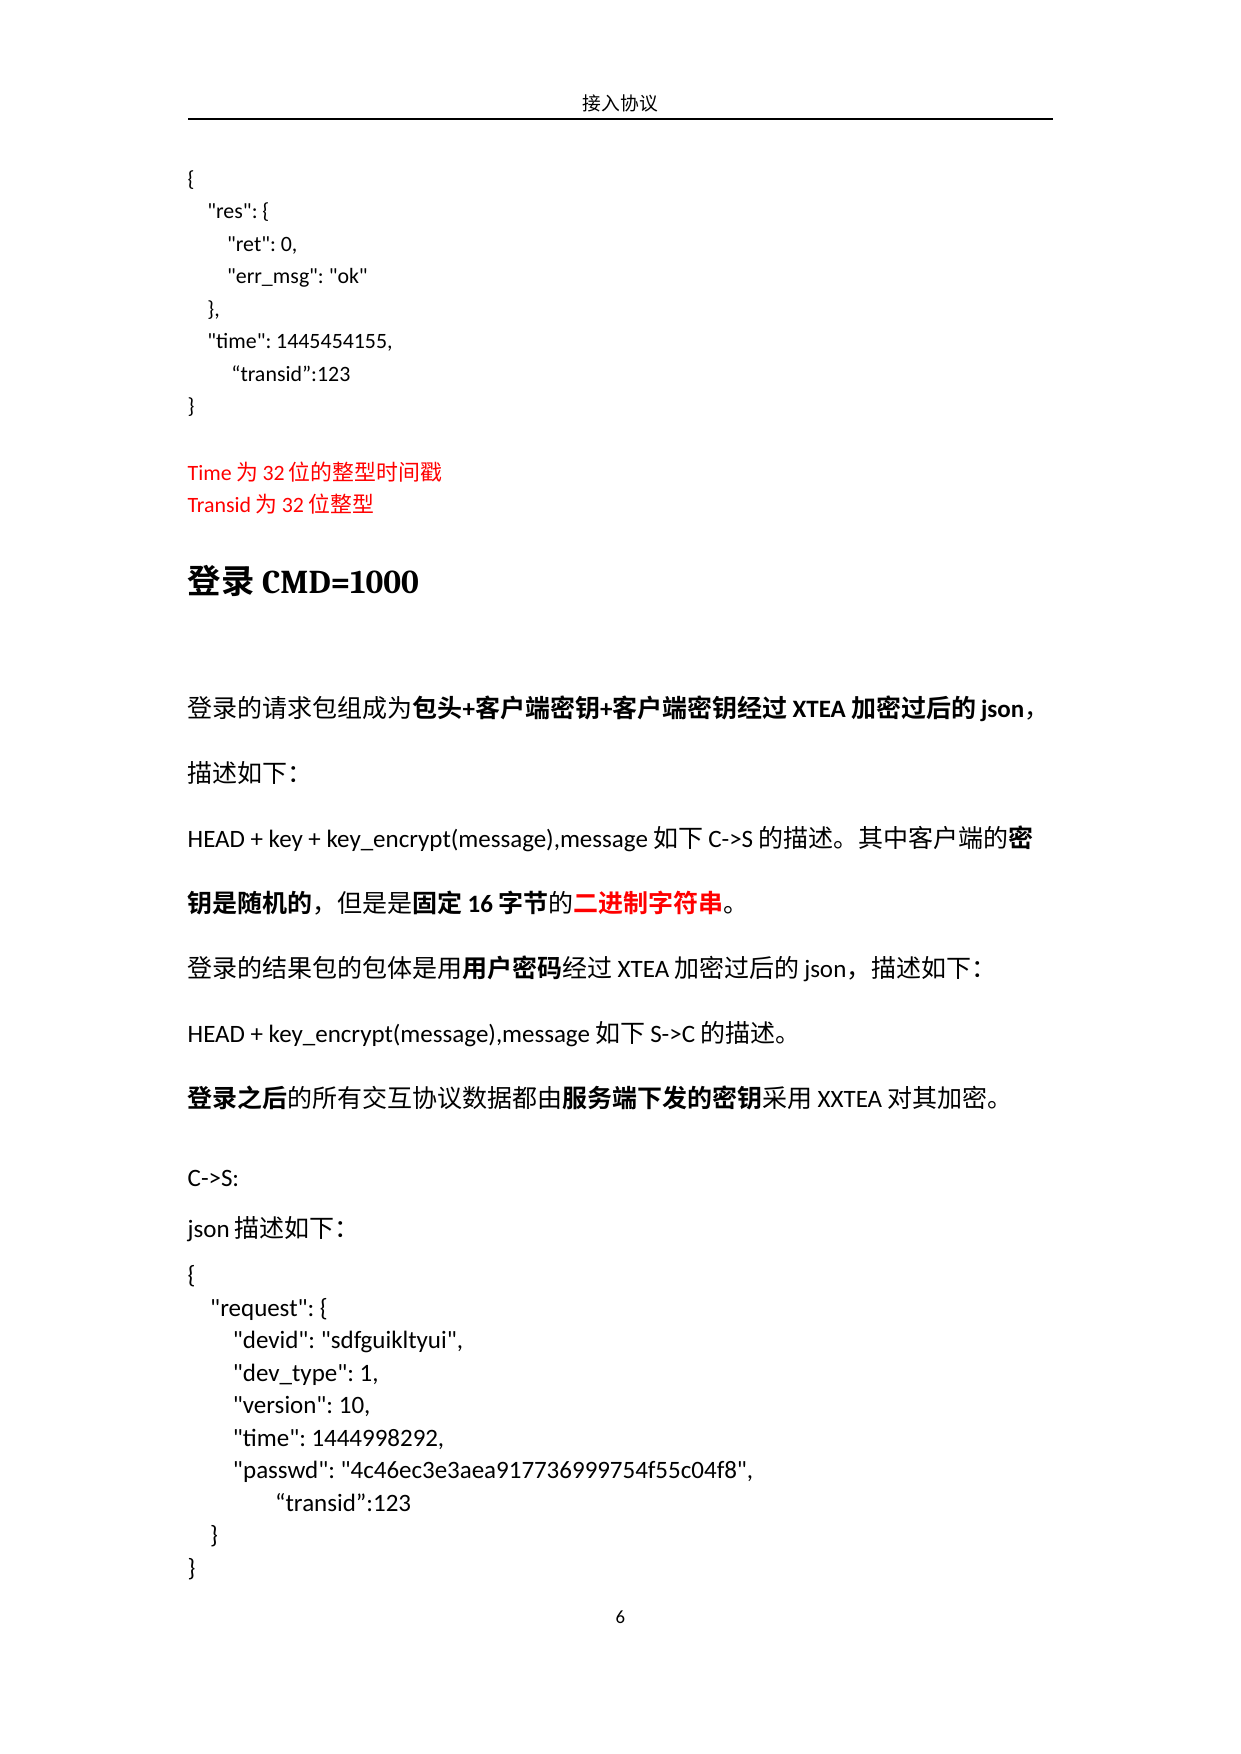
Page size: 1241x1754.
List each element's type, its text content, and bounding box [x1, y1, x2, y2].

text 登录之后的所有交互协议数据都由服务端下发的密钥采用XXTEA对其加密。 [187, 1064, 1053, 1129]
text "err_msg": "ok" [187, 259, 1053, 292]
text “transid”:123 [187, 1486, 1053, 1519]
text json描述如下： [187, 1194, 1053, 1259]
text } [187, 1519, 1053, 1551]
text "version": 10, [187, 1389, 1053, 1421]
text 登录的请求包组成为包头+客户端密钥+客户端密钥经过XTEA加密过后的json，描述如下： [187, 674, 1053, 804]
text C->S: [187, 1161, 1053, 1194]
text Transid为32位整型 [187, 487, 1053, 519]
text { [187, 1259, 1053, 1291]
text "ret": 0, [187, 227, 1053, 259]
text HEAD + key + key_encrypt(message),message如下C->S的描述。其中客户端的密钥是随机的，但是是固定16字节的二进制字符串。 [187, 804, 1053, 934]
text }, [187, 292, 1053, 324]
subtitle 登录 CMD=1000 [187, 547, 1053, 612]
text HEAD + key_encrypt(message),message如下S->C的描述。 [187, 999, 1053, 1064]
text "dev_type": 1, [187, 1356, 1053, 1389]
text "request": { [187, 1291, 1053, 1324]
text “transid”:123 [187, 357, 1053, 389]
text 登录的结果包的包体是用用户密码经过XTEA加密过后的json，描述如下： [187, 934, 1053, 999]
text Time为32位的整型时间戳 [187, 454, 1053, 487]
text } [187, 1551, 1053, 1584]
text "devid": "sdfguikltyui", [187, 1324, 1053, 1356]
text "res": { [187, 194, 1053, 227]
text { [187, 162, 1053, 194]
text "passwd": "4c46ec3e3aea917736999754f55c04f8", [187, 1454, 1053, 1486]
text "time": 1444998292, [187, 1421, 1053, 1454]
text } [187, 389, 1053, 422]
text "time": 1445454155, [187, 324, 1053, 357]
